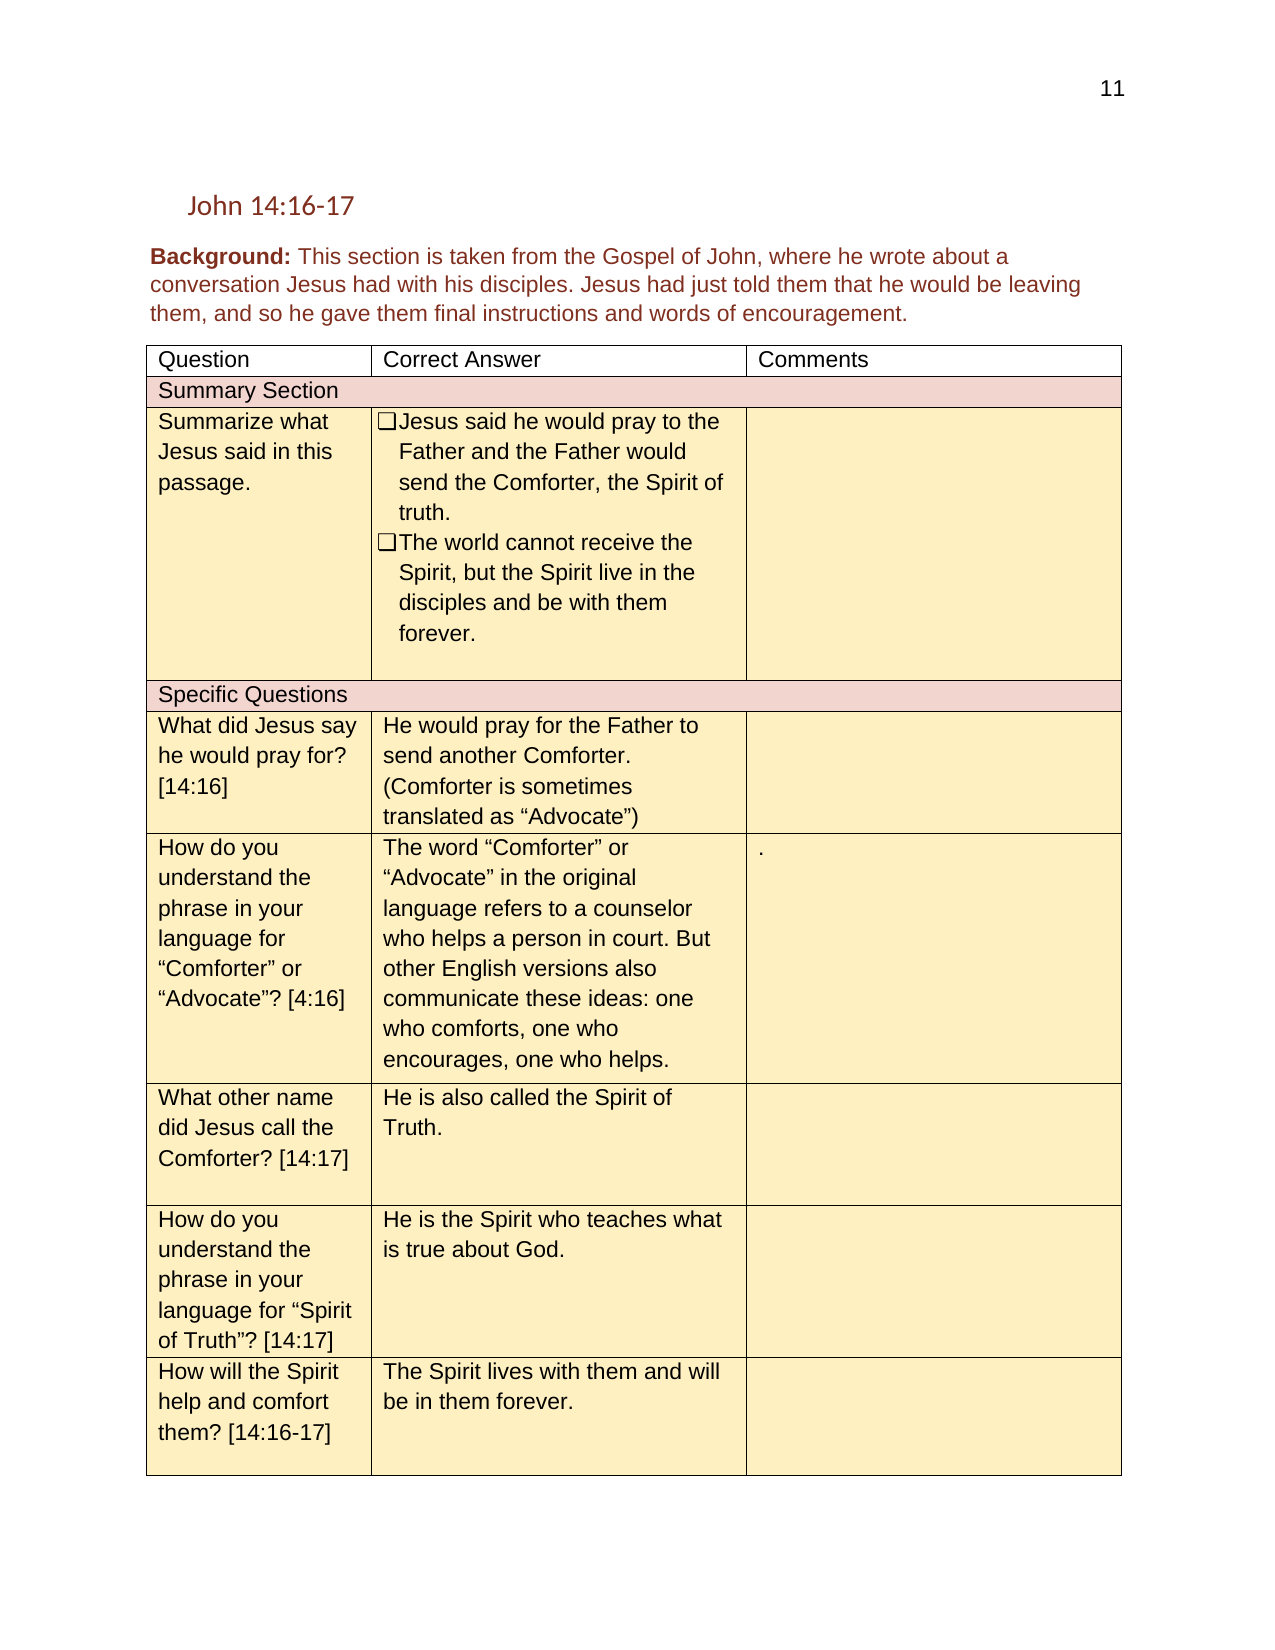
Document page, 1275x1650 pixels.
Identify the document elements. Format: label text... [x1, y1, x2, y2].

table_cell He is the Spirit who teaches what is true about God. [372, 1206, 746, 1357]
subtitle John 14:16-17 [187, 187, 1125, 223]
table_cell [372, 1358, 746, 1475]
text Background: This section is taken from the Gospel of John, where he wrote about a conversation Jesus had with his disciples. Jesus had just told them that he would be leaving them, and so he gave them final instructions and words of encouragement. [150, 243, 1125, 326]
table_cell [747, 1084, 1121, 1205]
table_cell How do you understand the phrase in your language for “Spirit of Truth”? [14:17] [147, 1206, 371, 1357]
table_cell What other name did Jesus call the Comforter? [14:17] [147, 1084, 371, 1205]
table_header Question [147, 346, 371, 376]
table_cell . [747, 834, 1121, 1083]
table_header Correct Answer [372, 346, 746, 376]
table_cell How do you understand the phrase in your language for “Comforter” or “Advocate”? [4:16] [147, 834, 371, 1083]
table_cell What did Jesus say he would pray for? [14:16] [147, 712, 371, 833]
table_header Comments [747, 346, 1121, 376]
table_cell He is also called the Spirit of Truth. [372, 1084, 746, 1205]
table_cell Summarize what Jesus said in this passage. [147, 408, 371, 680]
table_cell He would pray for the Father to send another Comforter. (Comforter is sometimes translated as “Advocate”) [372, 712, 746, 833]
table_cell [747, 1206, 1121, 1357]
table_cell [747, 408, 1121, 680]
table_cell Summary Section [147, 377, 1121, 407]
table_cell The word “Comforter” or “Advocate” in the original language refers to a counselor who helps a person in court. But other English versions also communicate these ideas: one who comforts, one who encourages, one who helps. [372, 834, 746, 1083]
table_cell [147, 1358, 371, 1475]
table_cell Specific Questions [147, 681, 1121, 711]
table_cell [747, 1358, 1121, 1475]
table_cell [747, 712, 1121, 833]
table_cell Jesus said he would pray to the Father and the Father would send the Comforter, the Spirit of truth. The world cannot receive the Spirit, but the Spirit live in the disciples and be with them forever. [372, 408, 746, 680]
